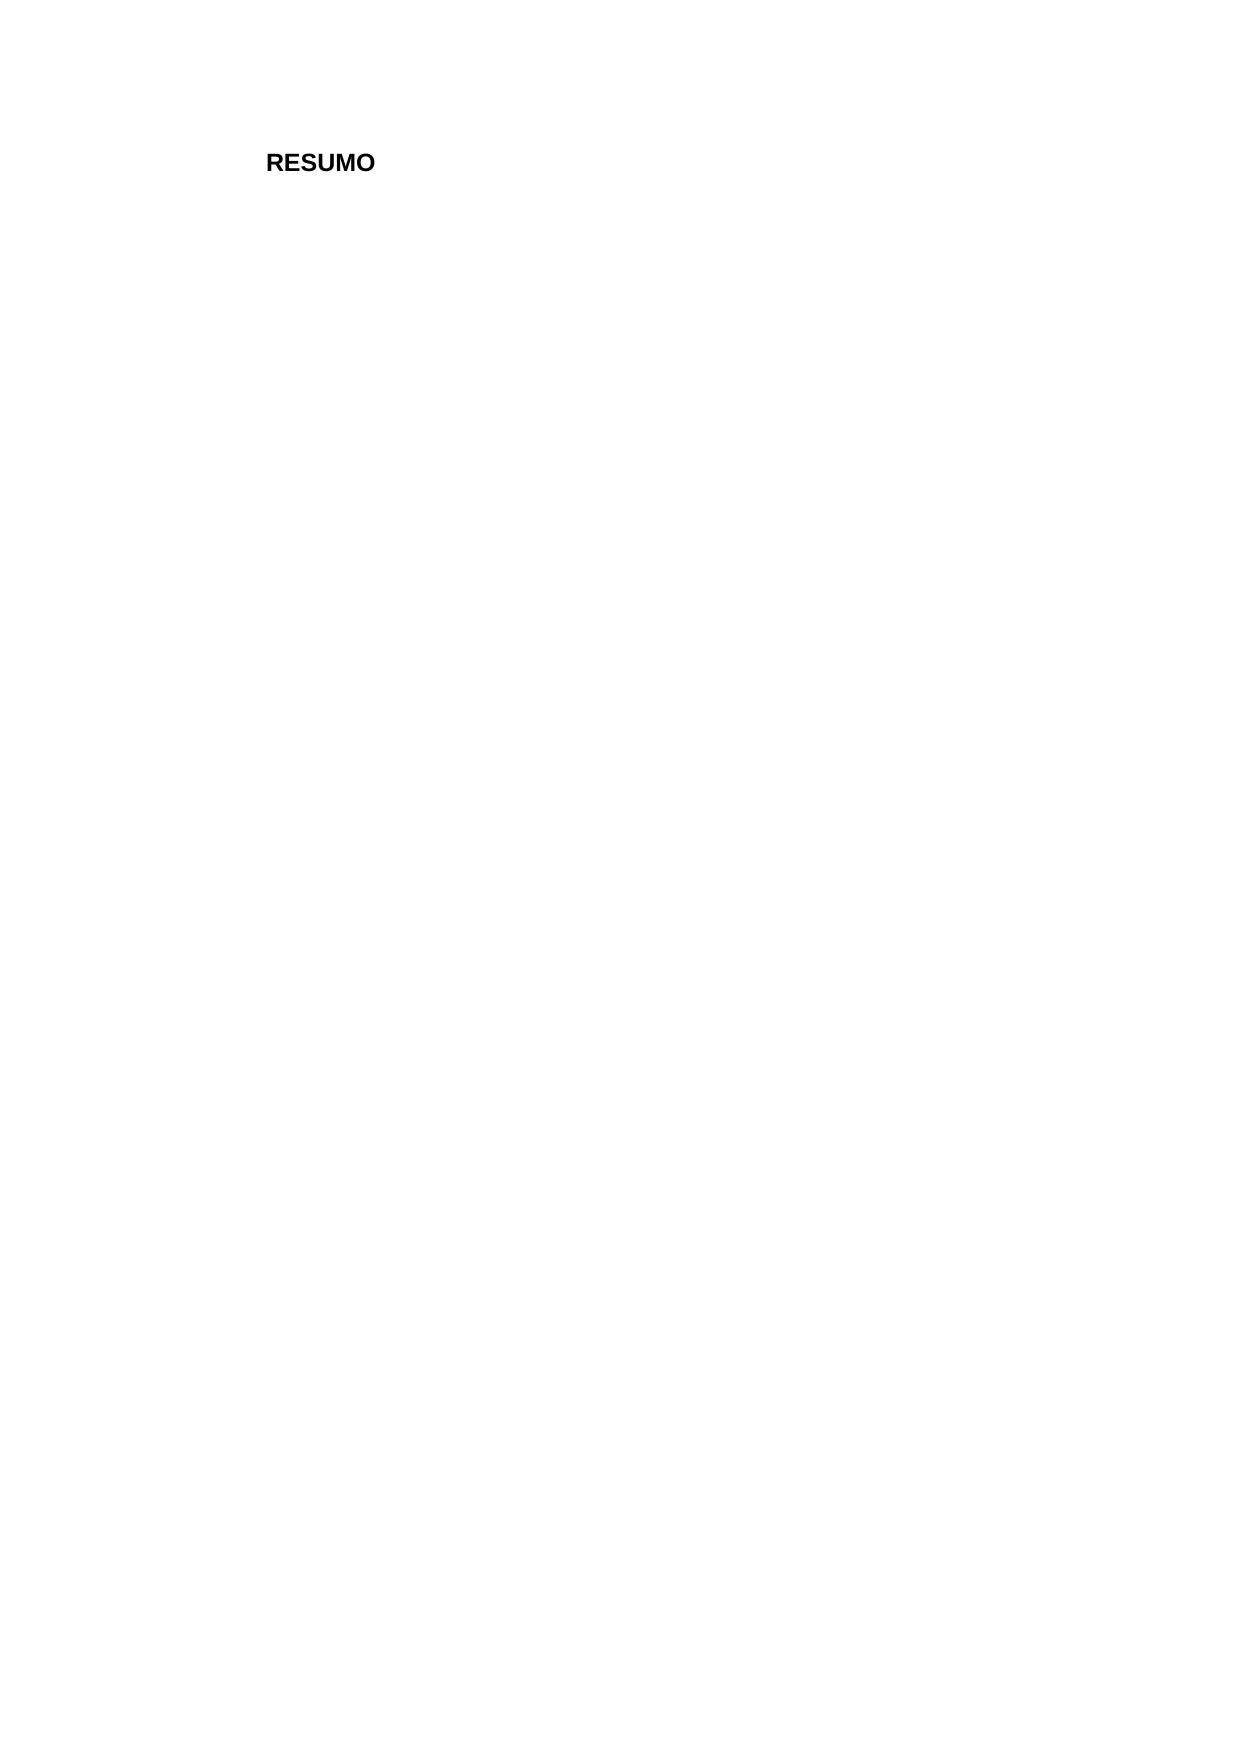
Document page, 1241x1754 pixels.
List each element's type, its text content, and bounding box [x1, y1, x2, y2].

text RESUMO [177, 148, 1063, 176]
